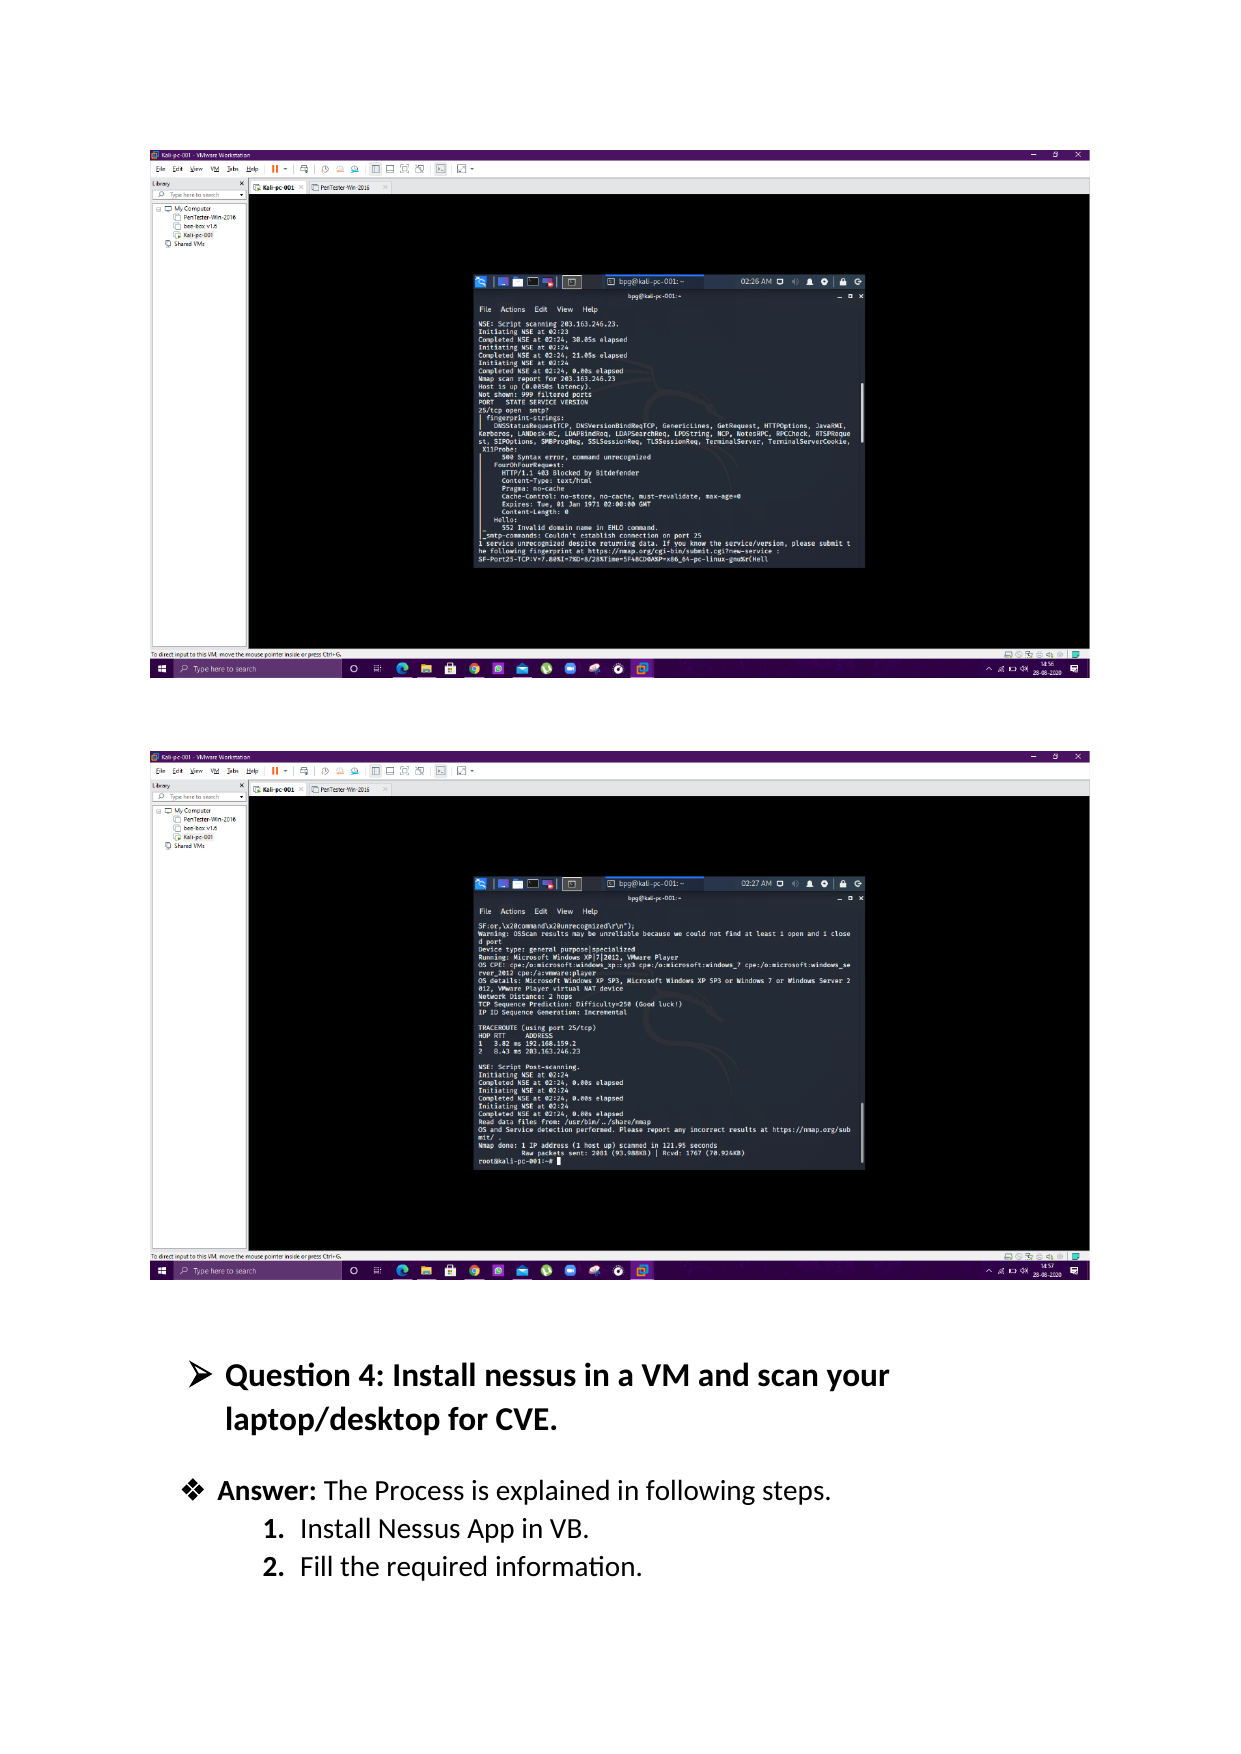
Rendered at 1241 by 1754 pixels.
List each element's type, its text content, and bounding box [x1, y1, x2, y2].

list Install Nessus App in VB. [262, 1510, 1090, 1546]
list Answer: The Process is explained in following steps. [179, 1472, 1090, 1507]
picture [150, 150, 1090, 678]
list Question 4: Install nessus in a VM and scan your laptop/desktop for CVE. [187, 1353, 1090, 1438]
list Fill the required information. [262, 1548, 1090, 1584]
picture [150, 751, 1090, 1280]
